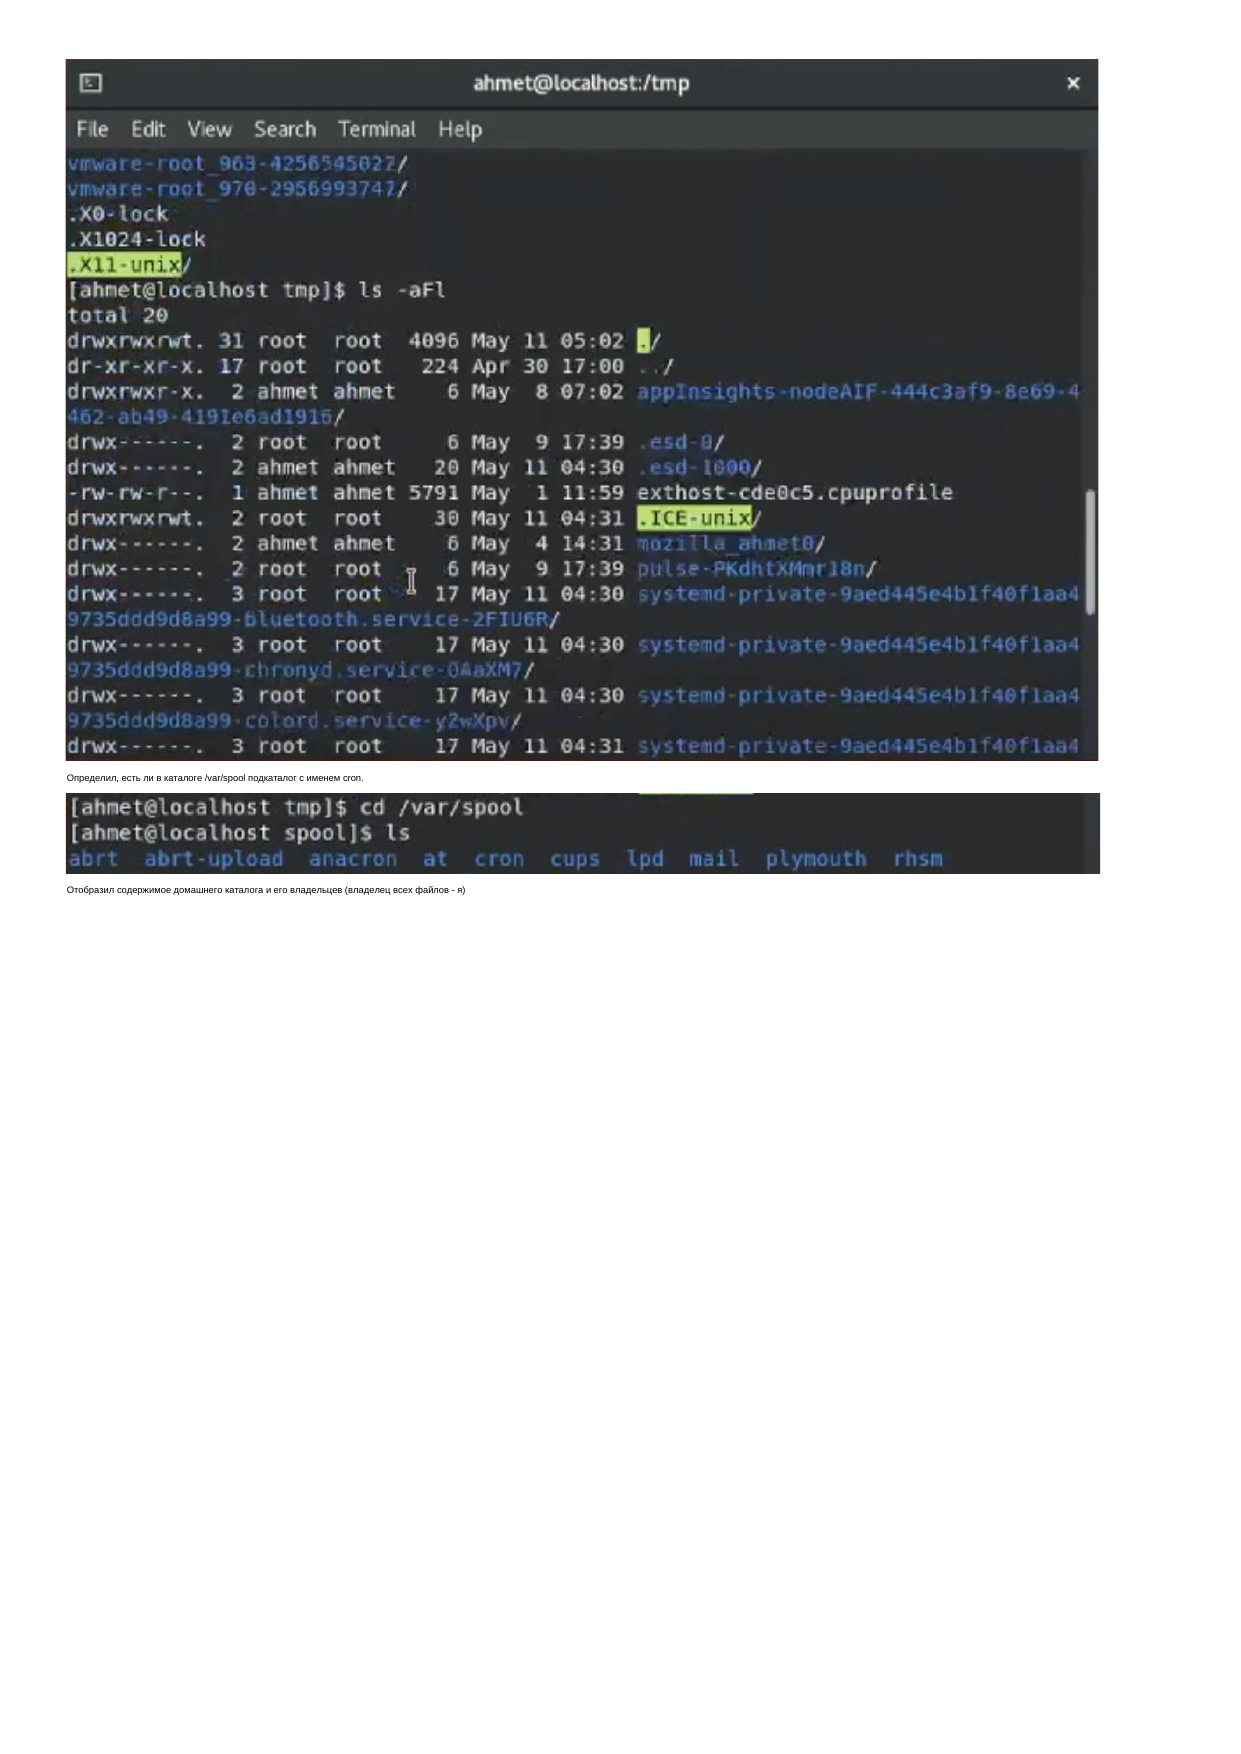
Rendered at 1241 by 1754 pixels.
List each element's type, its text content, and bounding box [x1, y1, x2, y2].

picture [65, 59, 1099, 761]
picture [65, 793, 1100, 874]
